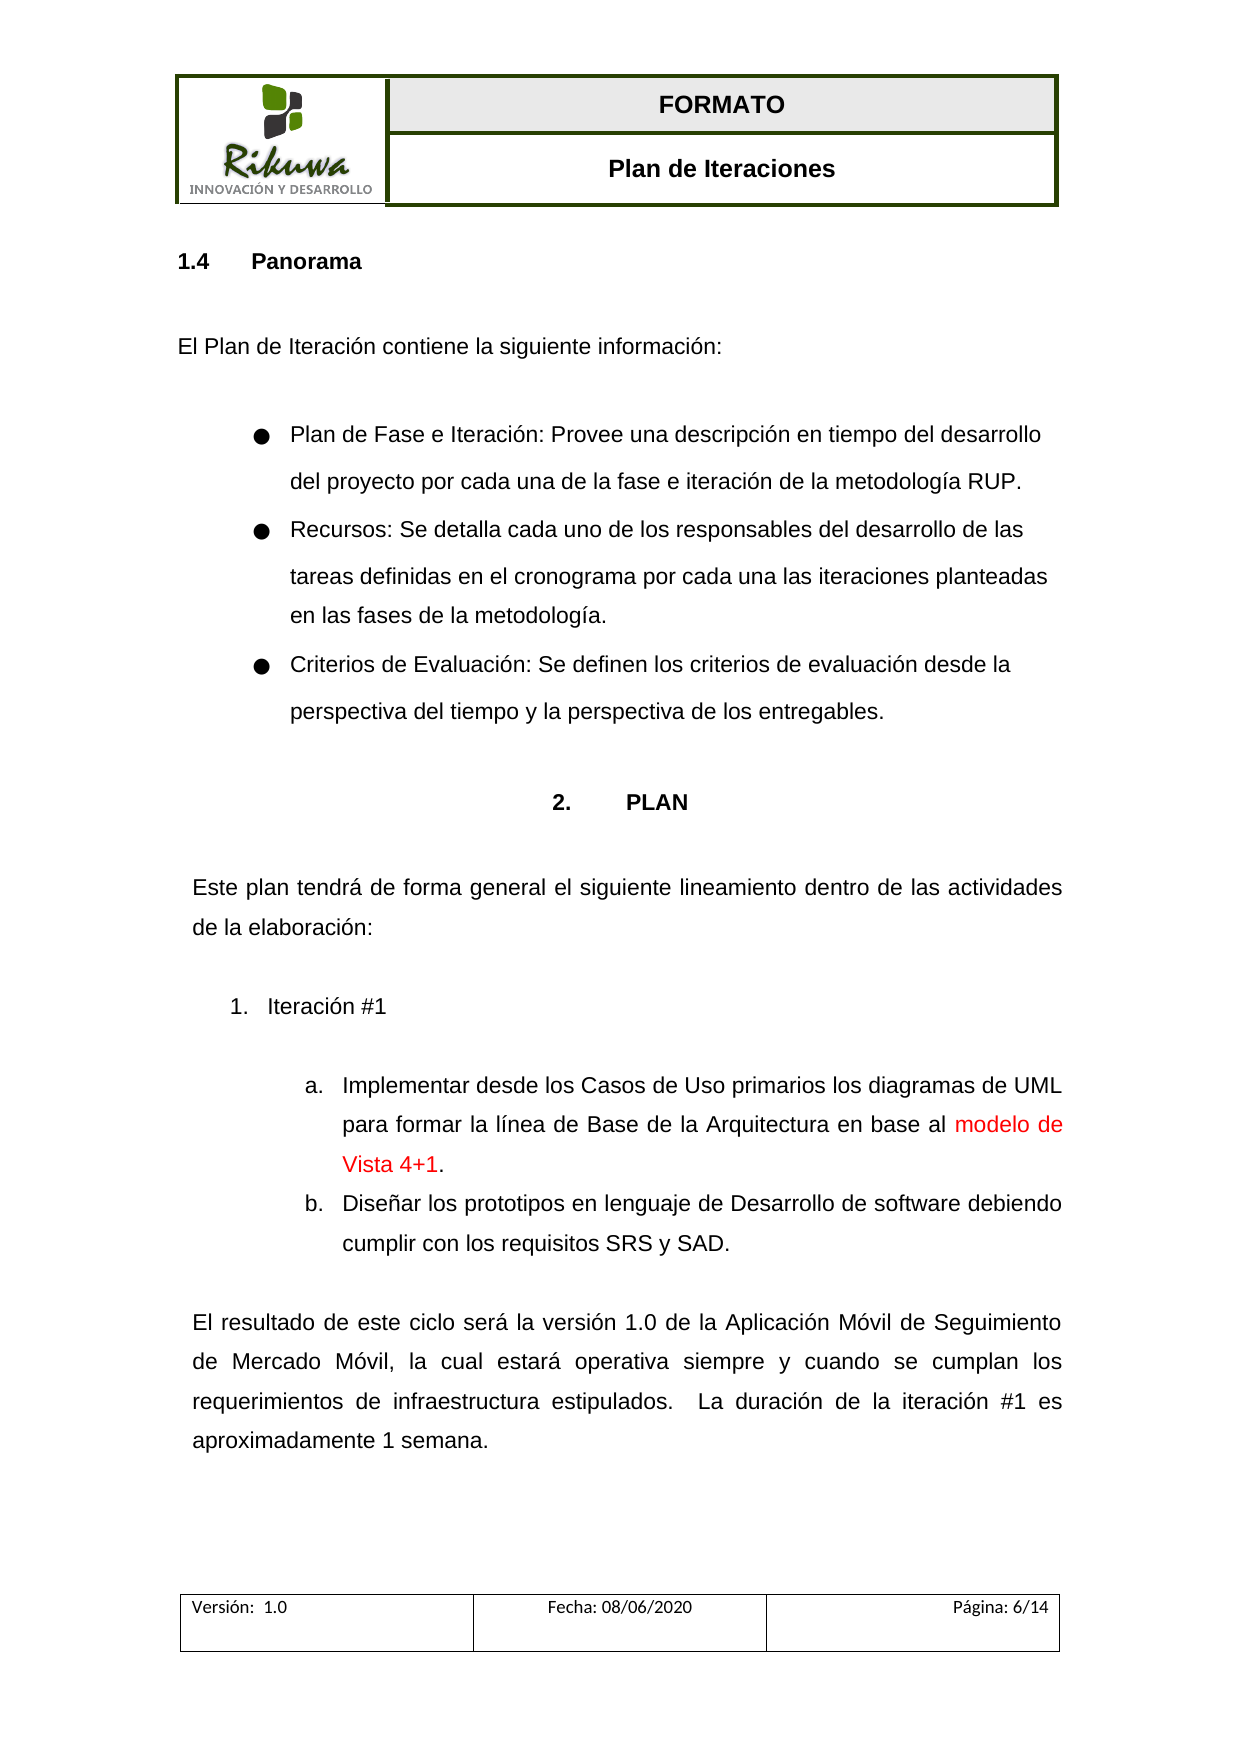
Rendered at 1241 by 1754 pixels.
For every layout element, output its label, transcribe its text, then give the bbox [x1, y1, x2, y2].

text Este plan tendrá de forma general el siguiente lineamiento dentro de las actividades de la elaboración: [192, 966, 1063, 1032]
list Implementar desde los Casos de Uso primarios los diagramas de UML para formar la línea de Base de la Arquitectura en base al modelo de Vista 4+1. [304, 1163, 1063, 1269]
list Plan de Fase e Iteración: Provee una descripción en tiempo del desarrollo del proyecto por cada una de la fase e iteración de la metodología RUP. [252, 503, 1063, 586]
list Iteración #1 [229, 1084, 1063, 1111]
list Recursos: Se detalla cada uno de los responsables del desarrollo de las tareas definidas en el cronograma por cada una las iteraciones planteadas en las fases de la metodología. [252, 599, 1063, 721]
list PLAN [177, 881, 1063, 907]
picture [186, 81, 377, 200]
list Criterios de Evaluación: Se definen los criterios de evaluación desde la perspectiva del tiempo y la perspectiva de los entregables. [252, 734, 1063, 816]
text El Plan de Iteración contiene la siguiente información: [177, 424, 1063, 451]
list Panorama [177, 339, 1063, 366]
list Diseñar los prototipos en lenguaje de Desarrollo de software debiendo cumplir con los requisitos SRS y SAD. [304, 1282, 1063, 1348]
text El resultado de este ciclo será la versión 1.0 de la Aplicación Móvil de Seguimiento de Mercado Móvil, la cual estará operativa siempre y cuando se cumplan los requerimientos de infraestructura estipulados. La duración de la iteración #1 es aproximadamente 1 semana. [192, 1400, 1063, 1545]
